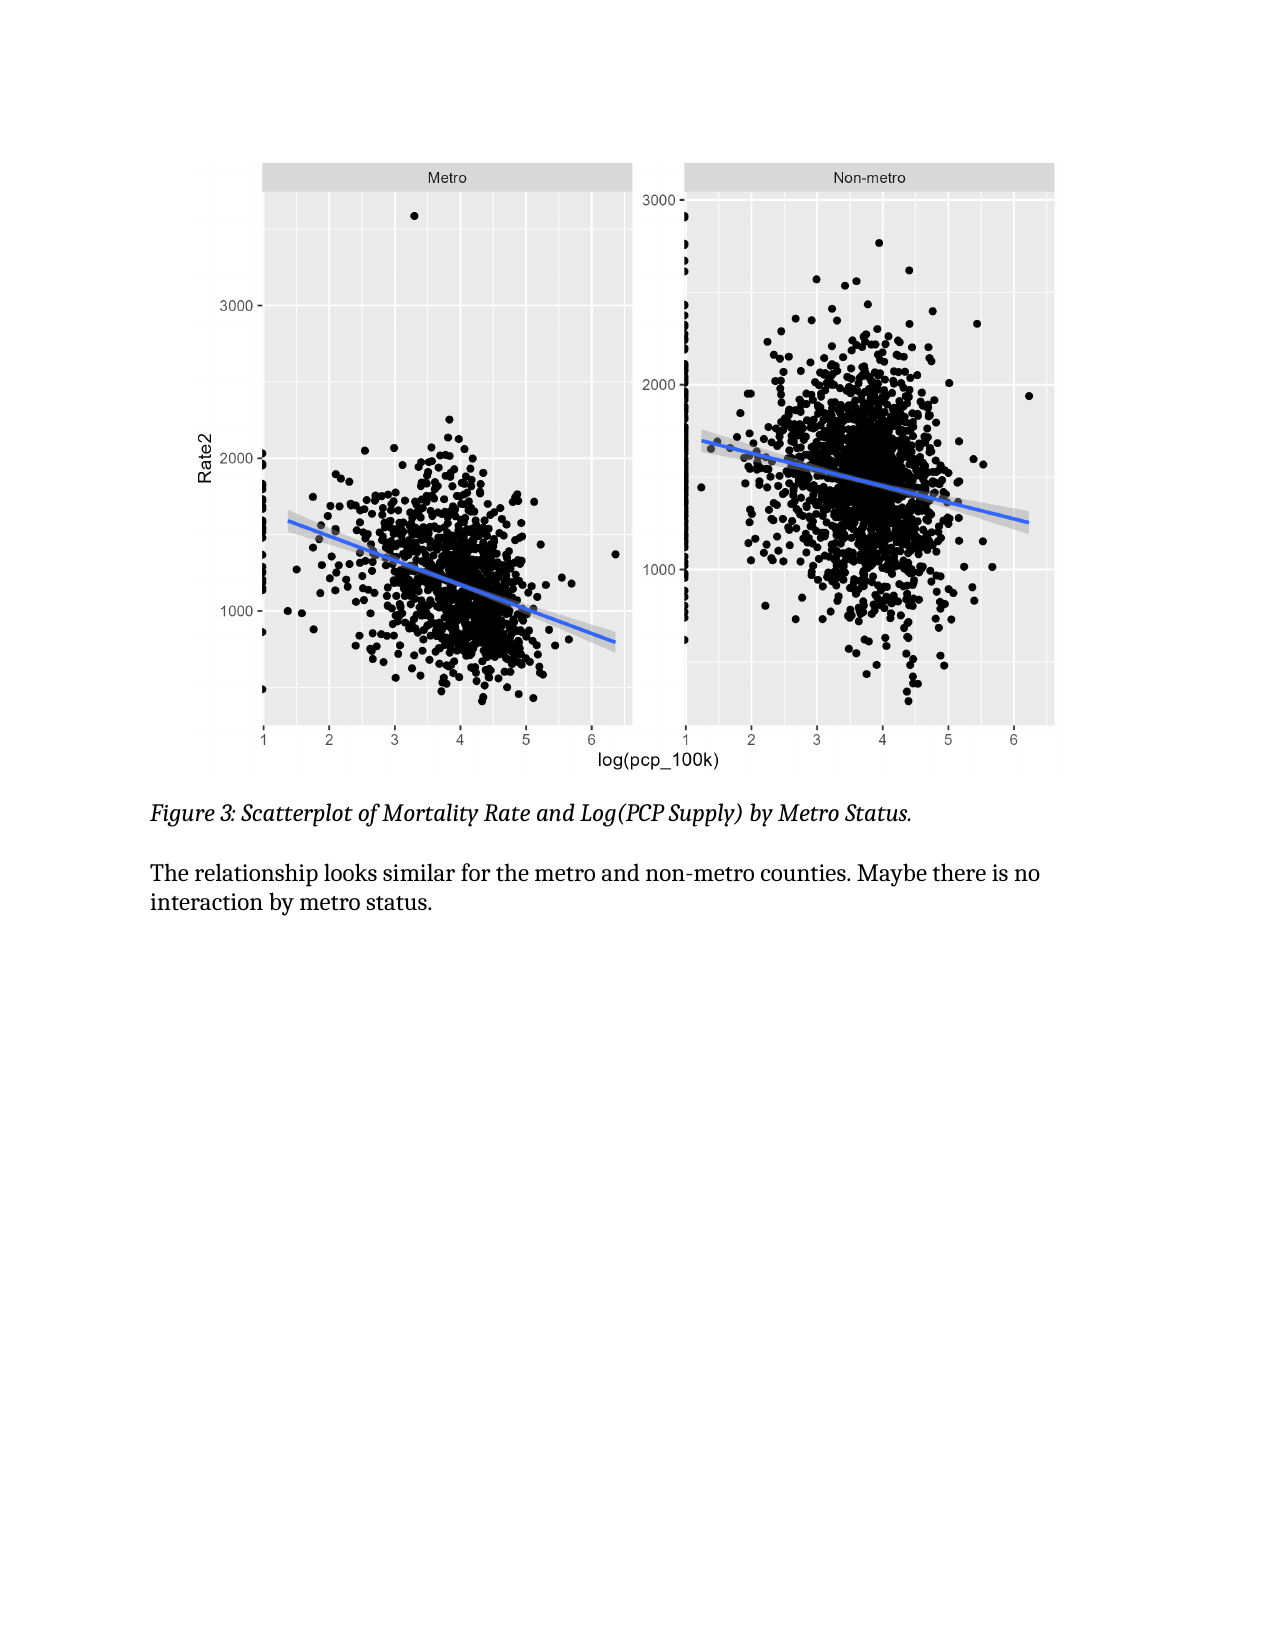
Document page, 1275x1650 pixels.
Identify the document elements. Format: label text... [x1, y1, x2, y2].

text The relationship looks similar for the metro and non-metro counties. Maybe there is no interaction by metro status. [150, 859, 1125, 917]
picture [188, 153, 1064, 779]
table_header Figure 3: Scatterplot of Mortality Rate and Log(PCP Supply) by Metro Status. [139, 150, 1114, 840]
